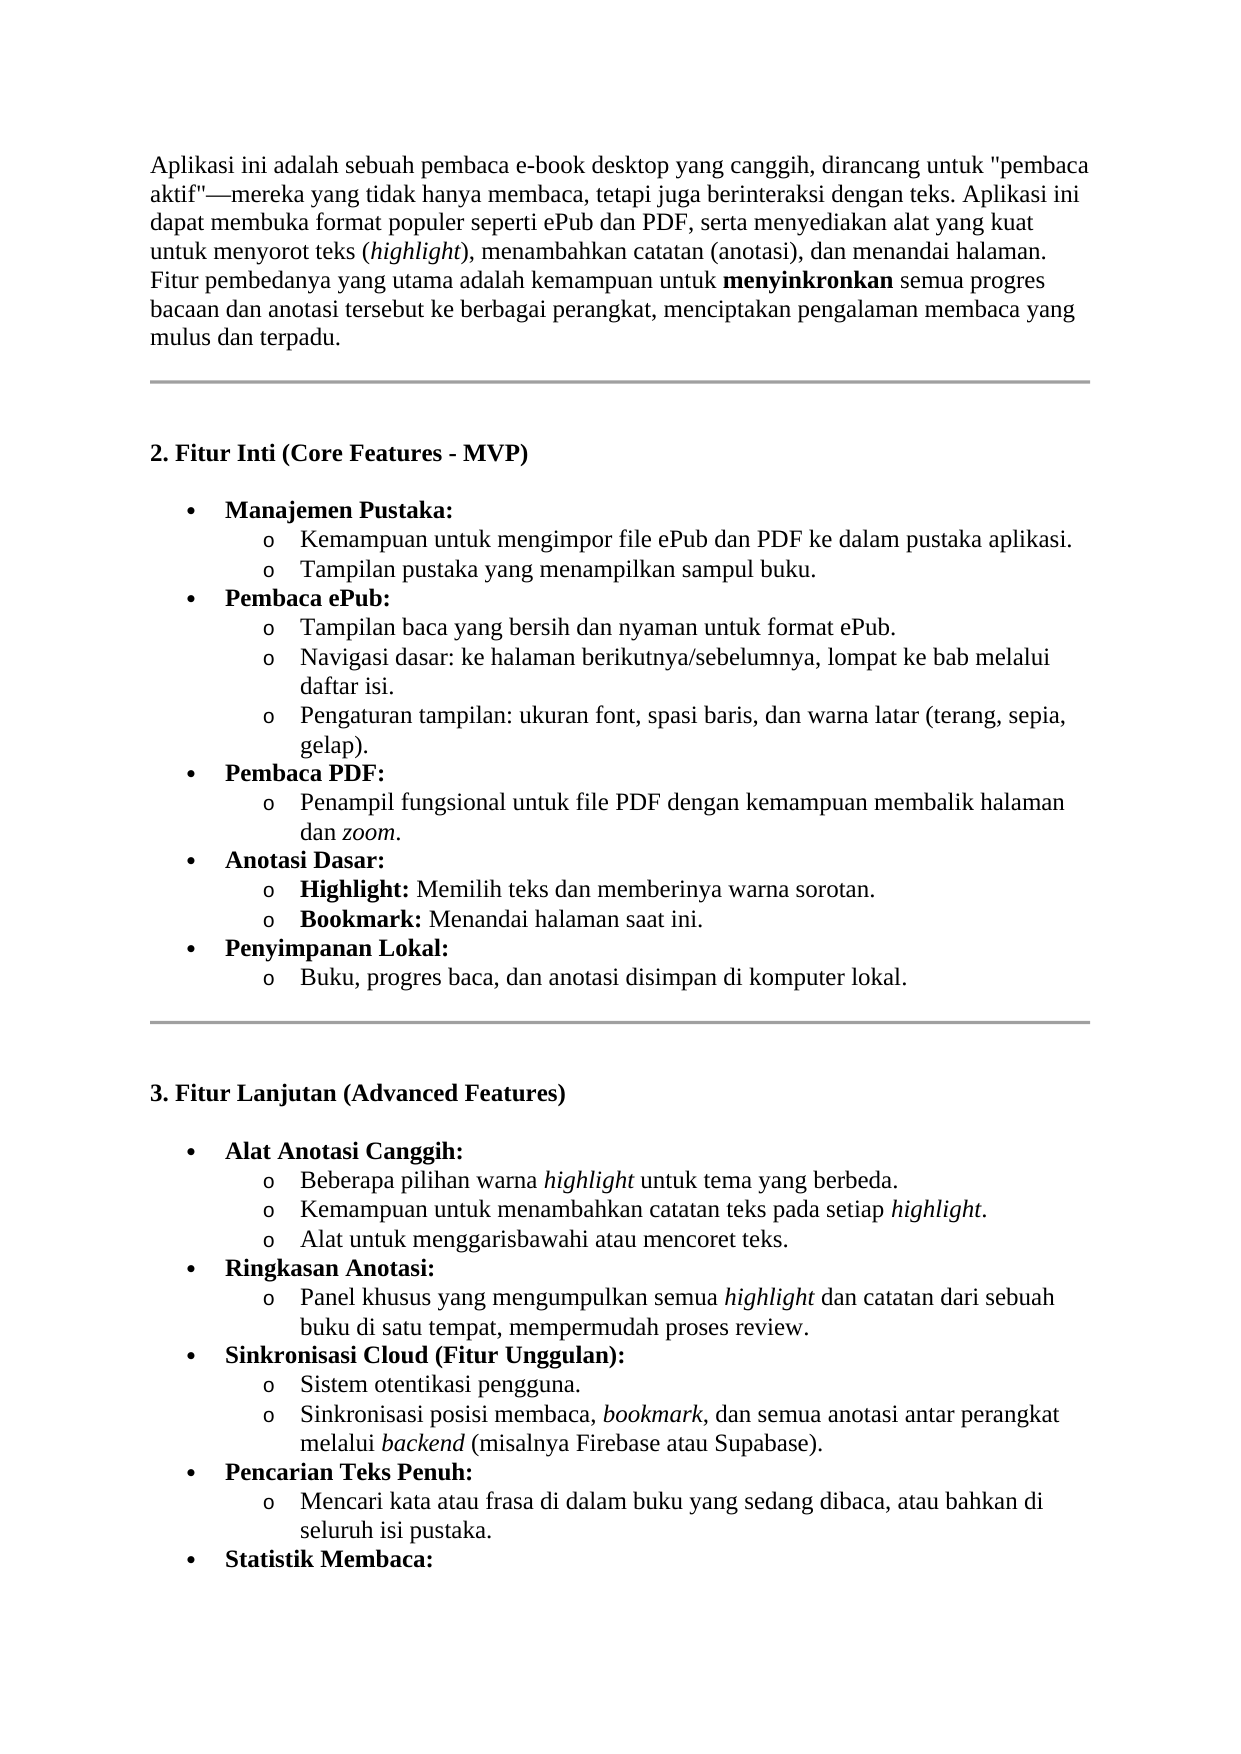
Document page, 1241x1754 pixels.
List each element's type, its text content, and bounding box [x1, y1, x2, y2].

text 3. Fitur Lanjutan (Advanced Features) [150, 1078, 1090, 1107]
text Aplikasi ini adalah sebuah pembaca e-book desktop yang canggih, dirancang untuk "pembaca aktif"—mereka yang tidak hanya membaca, tetapi juga berinteraksi dengan teks. Aplikasi ini dapat membuka format populer seperti ePub dan PDF, serta menyediakan alat yang kuat untuk menyorot teks (highlight), menambahkan catatan (anotasi), dan menandai halaman. Fitur pembedanya yang utama adalah kemampuan untuk menyinkronkan semua progres bacaan dan anotasi tersebut ke berbagai perangkat, menciptakan pengalaman membaca yang mulus dan terpadu. [150, 150, 1090, 351]
list Sinkronisasi posisi membaca, bookmark, dan semua anotasi antar perangkat melalui backend (misalnya Firebase atau Supabase). [262, 1399, 1090, 1457]
list Penampil fungsional untuk file PDF dengan kemampuan membalik halaman dan zoom. [262, 787, 1090, 846]
list Statistik Membaca: [187, 1544, 1090, 1573]
list Tampilan baca yang bersih dan nyaman untuk format ePub. [262, 612, 1090, 642]
list Sistem otentikasi pengguna. [262, 1369, 1090, 1399]
list Pembaca ePub: [187, 583, 1090, 612]
list Beberapa pilihan warna highlight untuk tema yang berbeda. [262, 1165, 1090, 1194]
list Pembaca PDF: [187, 758, 1090, 787]
list Ringkasan Anotasi: [187, 1253, 1090, 1282]
list Penyimpanan Lokal: [187, 933, 1090, 962]
text 2. Fitur Inti (Core Features - MVP) [150, 438, 1090, 466]
list Kemampuan untuk menambahkan catatan teks pada setiap highlight. [262, 1194, 1090, 1224]
list Panel khusus yang mengumpulkan semua highlight dan catatan dari sebuah buku di satu tempat, mempermudah proses review. [262, 1282, 1090, 1341]
list Pencarian Teks Penuh: [187, 1457, 1090, 1486]
list Pengaturan tampilan: ukuran font, spasi baris, dan warna latar (terang, sepia, gelap). [262, 700, 1090, 758]
list Mencari kata atau frasa di dalam buku yang sedang dibaca, atau bahkan di seluruh isi pustaka. [262, 1486, 1090, 1544]
list Buku, progres baca, dan anotasi disimpan di komputer lokal. [262, 962, 1090, 992]
list Anotasi Dasar: [187, 846, 1090, 874]
list Tampilan pustaka yang menampilkan sampul buku. [262, 554, 1090, 583]
list Alat Anotasi Canggih: [187, 1136, 1090, 1165]
list Sinkronisasi Cloud (Fitur Unggulan): [187, 1341, 1090, 1369]
list Alat untuk menggarisbawahi atau mencoret teks. [262, 1224, 1090, 1253]
list Kemampuan untuk mengimpor file ePub dan PDF ke dalam pustaka aplikasi. [262, 524, 1090, 554]
list Manajemen Pustaka: [187, 496, 1090, 524]
list Bookmark: Menandai halaman saat ini. [262, 904, 1090, 933]
list Highlight: Memilih teks dan memberinya warna sorotan. [262, 874, 1090, 904]
list Navigasi dasar: ke halaman berikutnya/sebelumnya, lompat ke bab melalui daftar isi. [262, 642, 1090, 700]
